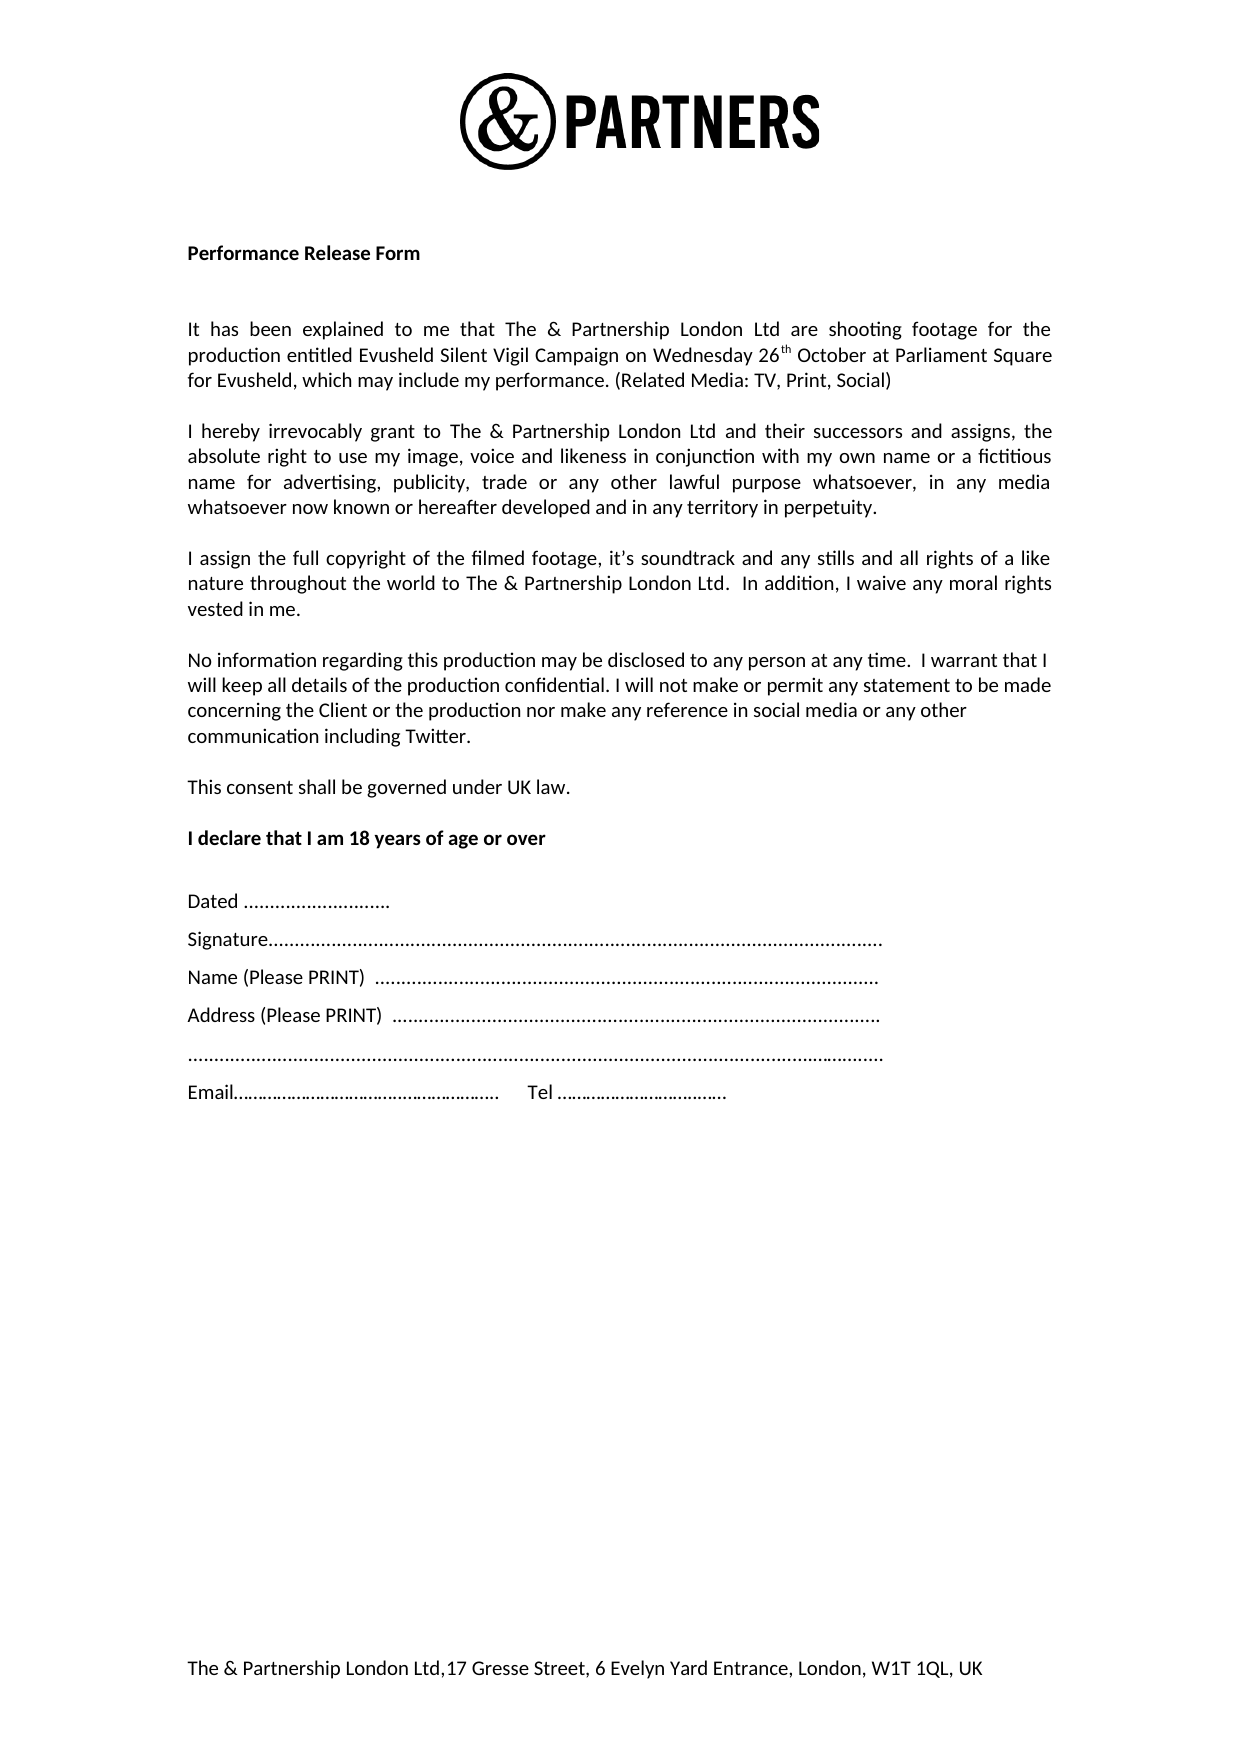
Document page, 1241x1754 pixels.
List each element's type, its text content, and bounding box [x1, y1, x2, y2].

text Signature..................................................................................................................... [187, 926, 1053, 952]
text Address (Please PRINT) ............................................................................................. [187, 1003, 1053, 1028]
text Name (Please PRINT) ................................................................................................ [187, 964, 1053, 990]
picture [456, 73, 820, 170]
text Performance Release Form [187, 240, 1053, 266]
subtitle I declare that I am 18 years of age or over [187, 825, 1053, 850]
text I assign the full copyright of the filmed footage, it’s soundtrack and any stills and all rights of a like nature throughout the world to The & Partnership London Ltd. In addition, I waive any moral rights vested in me. [187, 545, 1053, 621]
text Email……………………………..……………….. Tel ………………………..…… [187, 1079, 1053, 1104]
text No information regarding this production may be disclosed to any person at any time. I warrant that I will keep all details of the production confidential. I will not make or permit any statement to be made concerning the Client or the production nor make any reference in social media or any other communication including Twitter. [187, 647, 1053, 748]
text It has been explained to me that The & Partnership London Ltd are shooting footage for the production entitled Evusheld Silent Vigil Campaign on Wednesday 26th October at Parliament Square for Evusheld, which may include my performance. (Related Media: TV, Print, Social) [187, 316, 1053, 393]
text This consent shall be governed under UK law. [187, 774, 1053, 799]
text Dated ............................ [187, 888, 1053, 914]
text .......................................................................................................................……........ [187, 1041, 1053, 1066]
text I hereby irrevocably grant to The & Partnership London Ltd and their successors and assigns, the absolute right to use my image, voice and likeness in conjunction with my own name or a fictitious name for advertising, publicity, trade or any other lawful purpose whatsoever, in any media whatsoever now known or hereafter developed and in any territory in perpetuity. [187, 418, 1053, 520]
